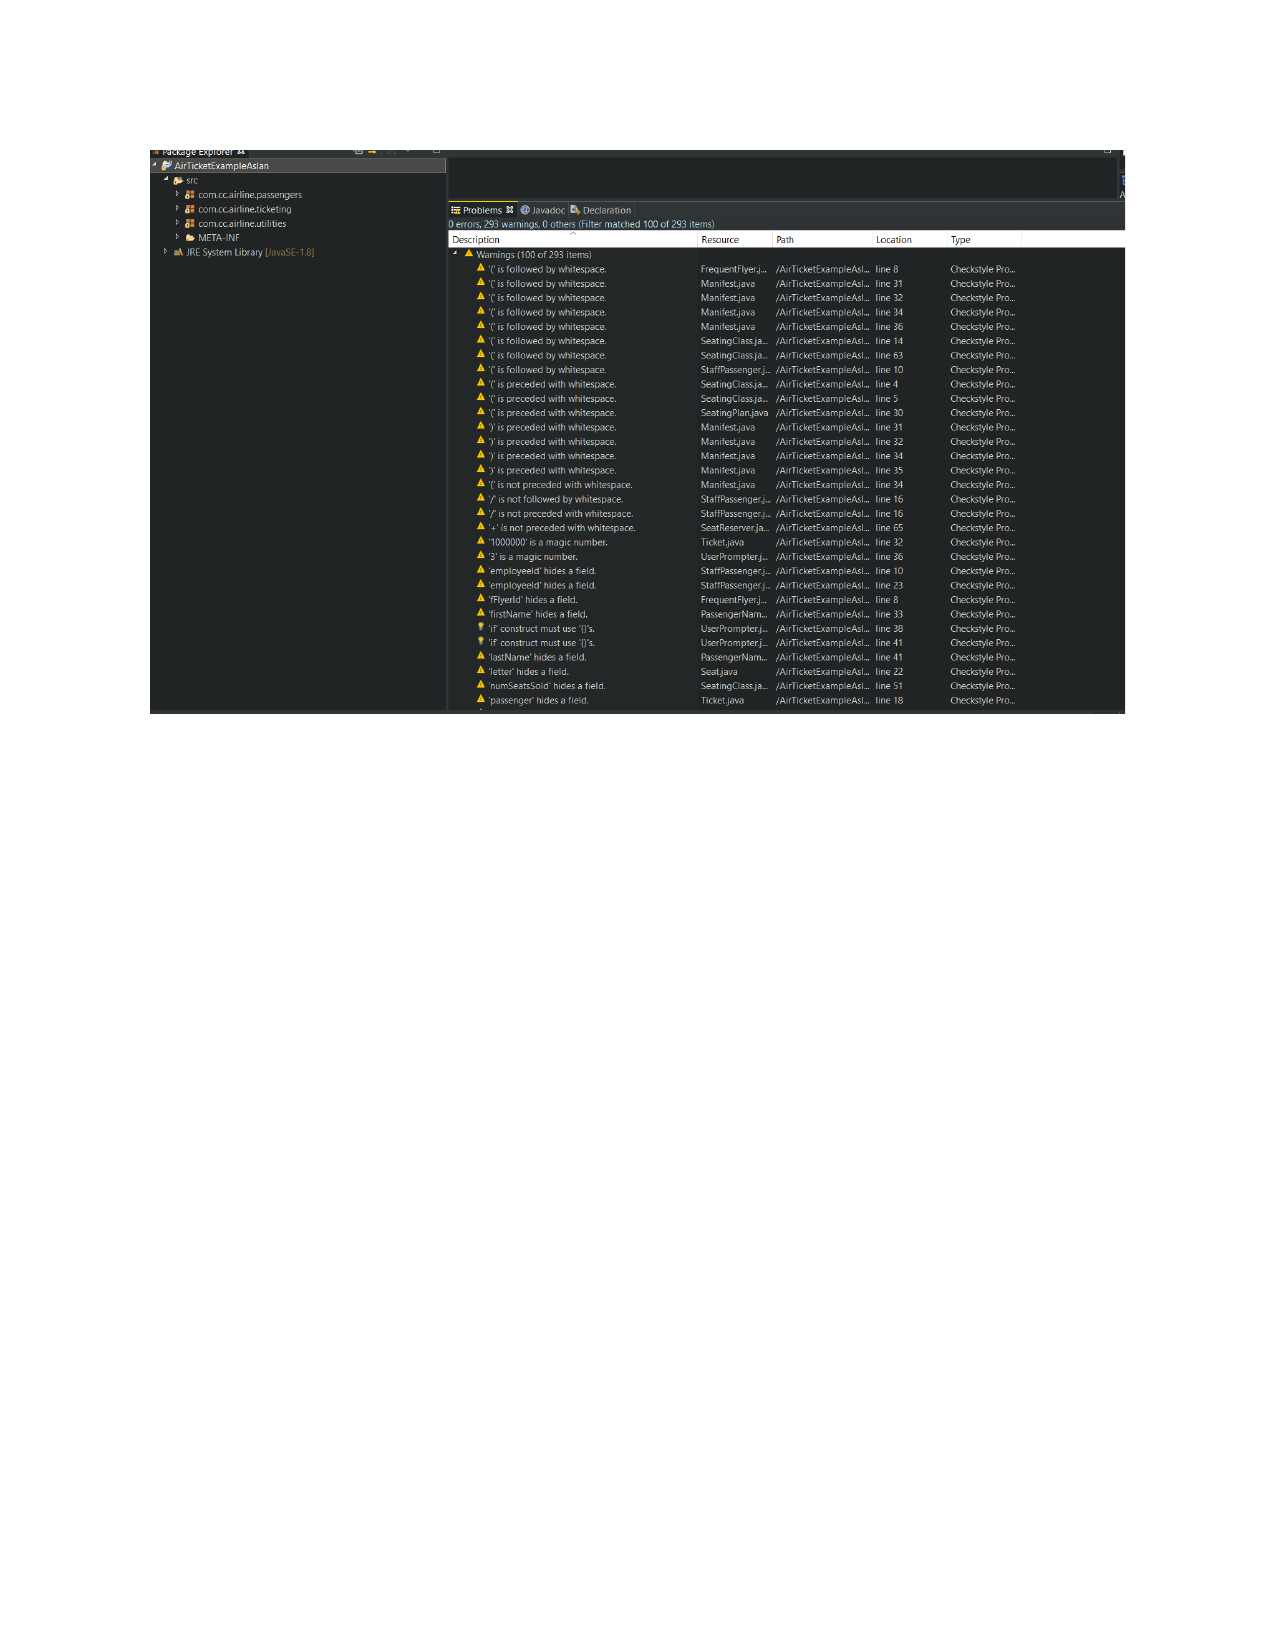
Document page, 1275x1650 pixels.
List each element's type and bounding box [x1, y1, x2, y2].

picture [150, 150, 1125, 714]
